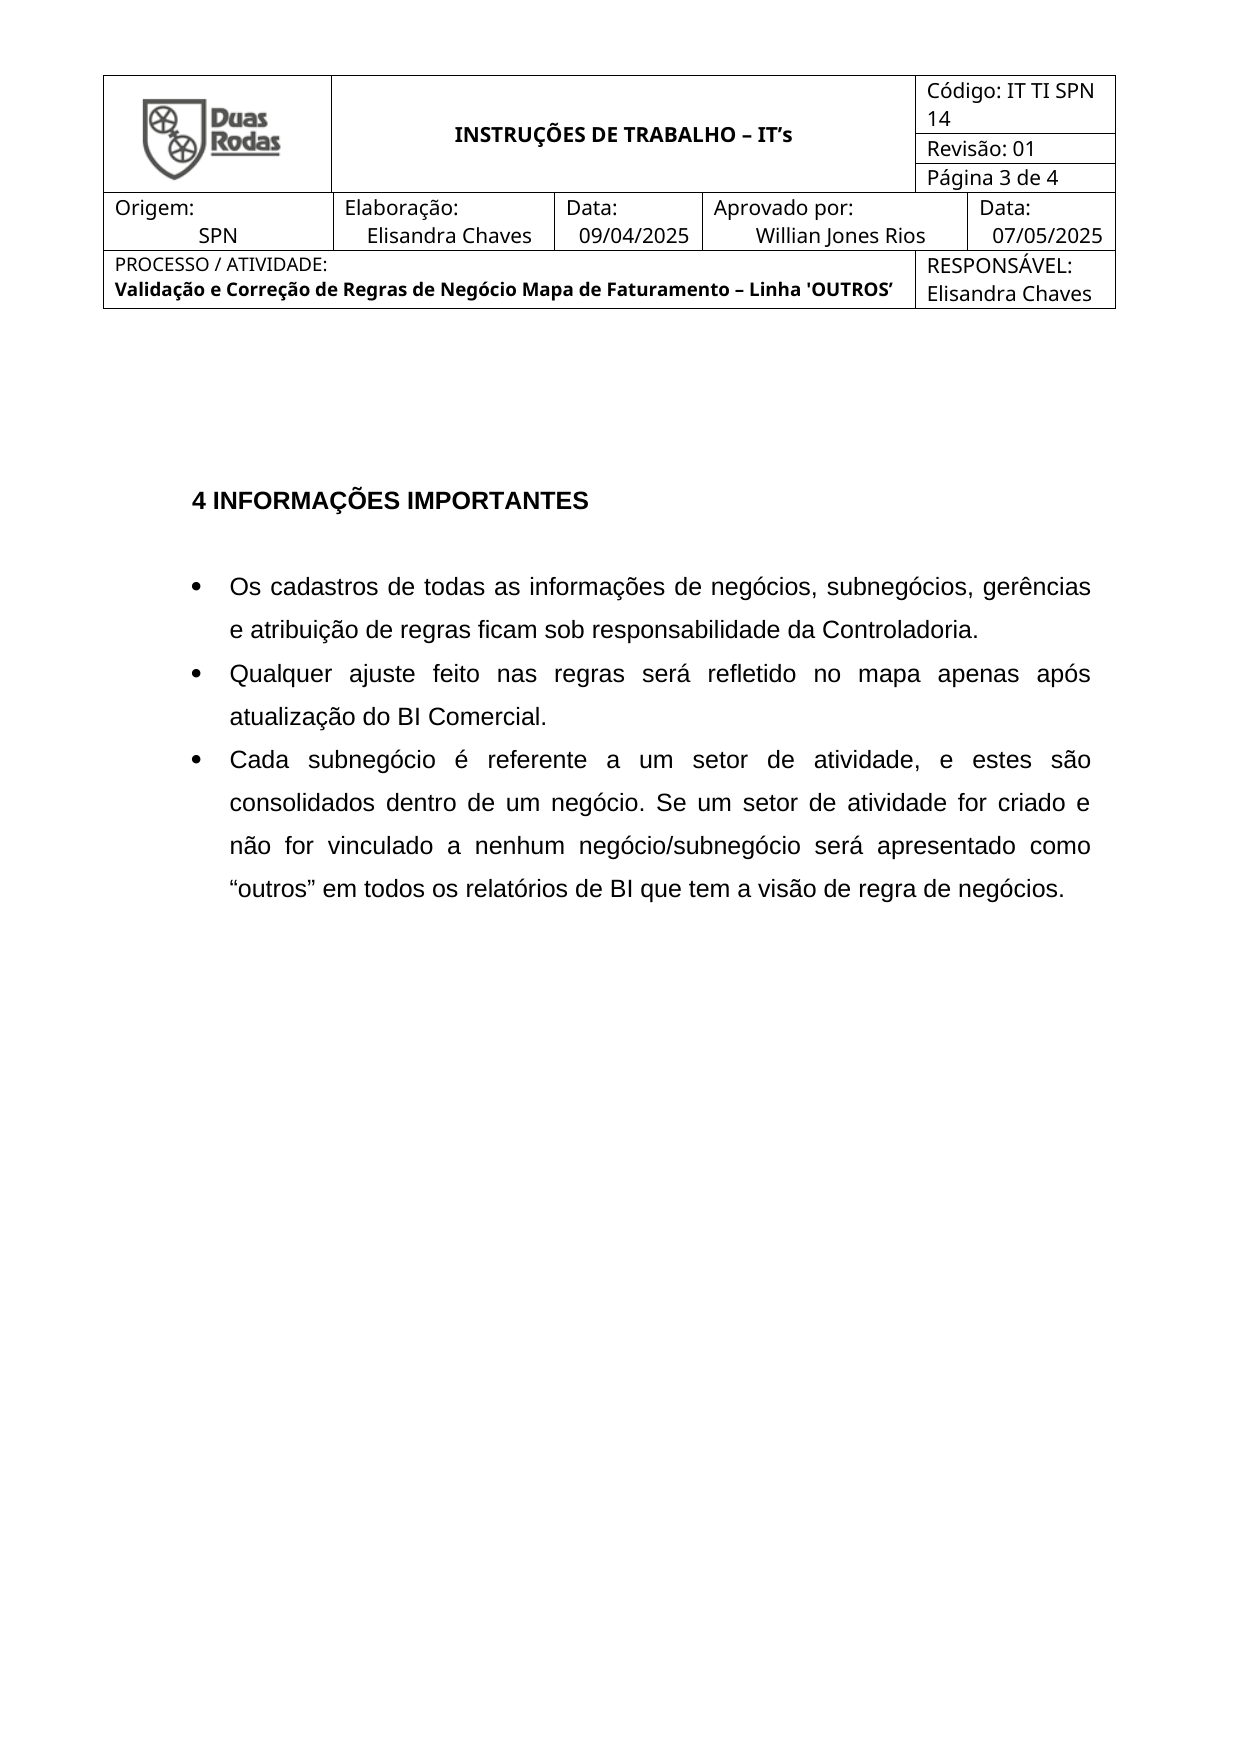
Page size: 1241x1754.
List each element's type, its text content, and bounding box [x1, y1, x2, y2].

list Os cadastros de todas as informações de negócios, subnegócios, gerências e atribuição de regras ficam sob responsabilidade da Controladoria. [192, 572, 1093, 644]
list Cada subnegócio é referente a um setor de atividade, e estes são consolidados dentro de um negócio. Se um setor de atividade for criado e não for vinculado a nenhum negócio/subnegócio será apresentado como “outros” em todos os relatórios de BI que tem a visão de regra de negócios. [192, 745, 1093, 903]
list Qualquer ajuste feito nas regras será refletido no mapa apenas após atualização do BI Comercial. [192, 659, 1093, 731]
picture [133, 84, 288, 184]
text 4 INFORMAÇÕES IMPORTANTES [118, 486, 1093, 515]
